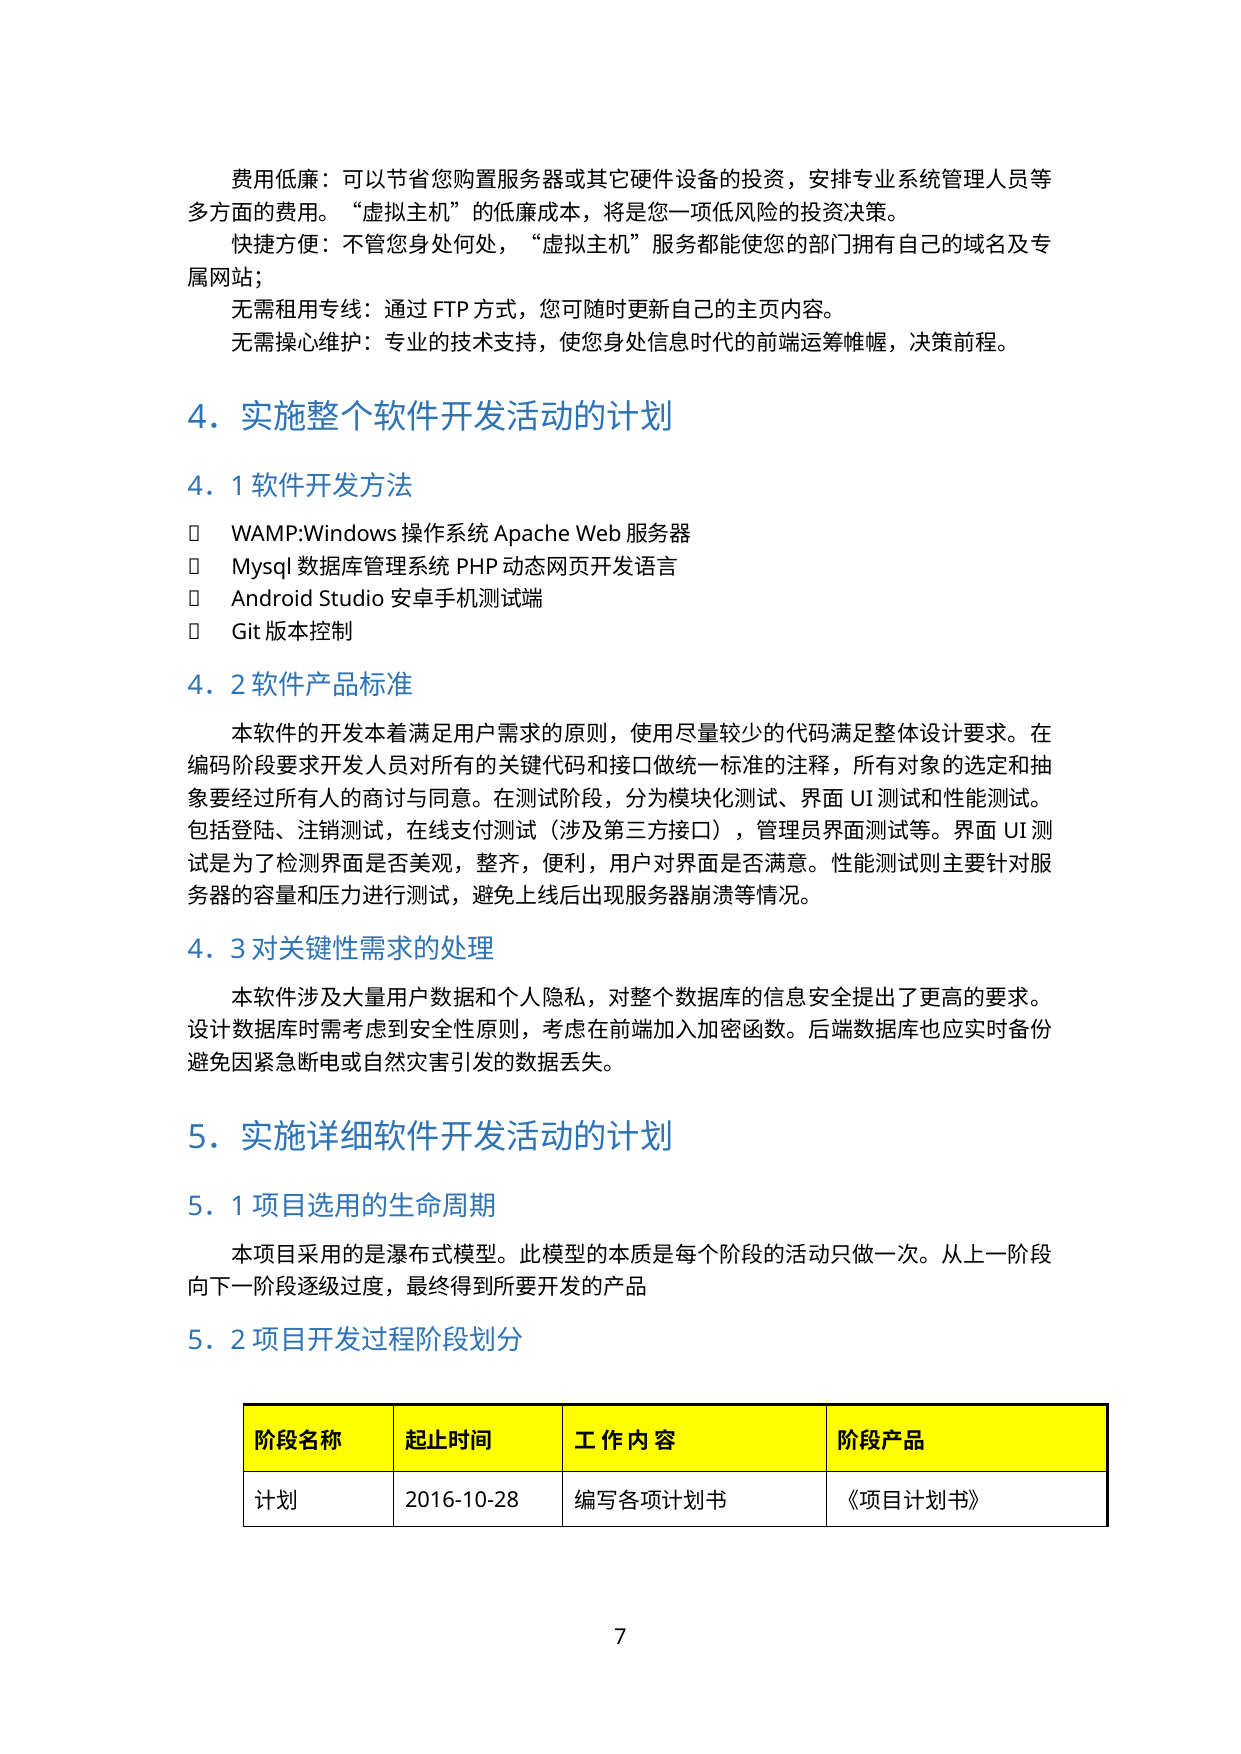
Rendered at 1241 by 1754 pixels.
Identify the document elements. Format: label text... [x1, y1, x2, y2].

subtitle 5．2 项目开发过程阶段划分 [187, 1305, 1053, 1370]
text  Android Studio 安卓手机测试端 [187, 581, 1053, 614]
text 本项目采用的是瀑布式模型。此模型的本质是每个阶段的活动只做一次。从上一阶段向下一阶段逐级过度，最终得到所要开发的产品 [187, 1236, 1053, 1301]
table_header 阶段产品 [827, 1406, 1106, 1471]
text 快捷方便：不管您身处何处，“虚拟主机”服务都能使您的部门拥有自己的域名及专属网站； [187, 227, 1053, 292]
subtitle 4．3对关键性需求的处理 [187, 914, 1053, 979]
subtitle 5．1 项目选用的生命周期 [187, 1171, 1053, 1236]
table_header 起止时间 [394, 1406, 562, 1471]
table_header 阶段名称 [244, 1406, 393, 1471]
subtitle 4．1软件开发方法 [187, 451, 1053, 516]
text 本软件的开发本着满足用户需求的原则，使用尽量较少的代码满足整体设计要求。在编码阶段要求开发人员对所有的关键代码和接口做统一标准的注释，所有对象的选定和抽象要经过所有人的商讨与同意。在测试阶段，分为模块化测试、界面UI测试和性能测试。包括登陆、注销测试，在线支付测试（涉及第三方接口），管理员界面测试等。界面UI测试是为了检测界面是否美观，整齐，便利，用户对界面是否满意。性能测试则主要针对服务器的容量和压力进行测试，避免上线后出现服务器崩溃等情况。 [187, 715, 1053, 910]
text 无需租用专线：通过FTP方式，您可随时更新自己的主页内容。 [187, 292, 1053, 324]
text 本软件涉及大量用户数据和个人隐私，对整个数据库的信息安全提出了更高的要求。设计数据库时需考虑到安全性原则，考虑在前端加入加密函数。后端数据库也应实时备份，避免因紧急断电或自然灾害引发的数据丢失。 [187, 979, 1053, 1077]
table_cell 计划 [244, 1472, 393, 1526]
table_cell 《项目计划书》 [827, 1472, 1106, 1526]
text  Mysql 数据库管理系统 PHP动态网页开发语言 [187, 549, 1053, 581]
table_cell 编写各项计划书 [563, 1472, 826, 1526]
text  WAMP:Windows操作系统 Apache Web服务器 [187, 516, 1053, 549]
table_header 工 作 内 容 [563, 1406, 826, 1471]
table_cell 2016-10-28 [394, 1472, 562, 1526]
text  Git版本控制 [187, 614, 1053, 646]
text 无需操心维护：专业的技术支持，使您身处信息时代的前端运筹帷幄，决策前程。 [187, 324, 1053, 357]
subtitle 4．2软件产品标准 [187, 650, 1053, 715]
subtitle 4．实施整个软件开发活动的计划 [187, 382, 1053, 447]
subtitle 5．实施详细软件开发活动的计划 [187, 1102, 1053, 1167]
text 费用低廉：可以节省您购置服务器或其它硬件设备的投资，安排专业系统管理人员等多方面的费用。“虚拟主机”的低廉成本，将是您一项低风险的投资决策。 [187, 162, 1053, 227]
